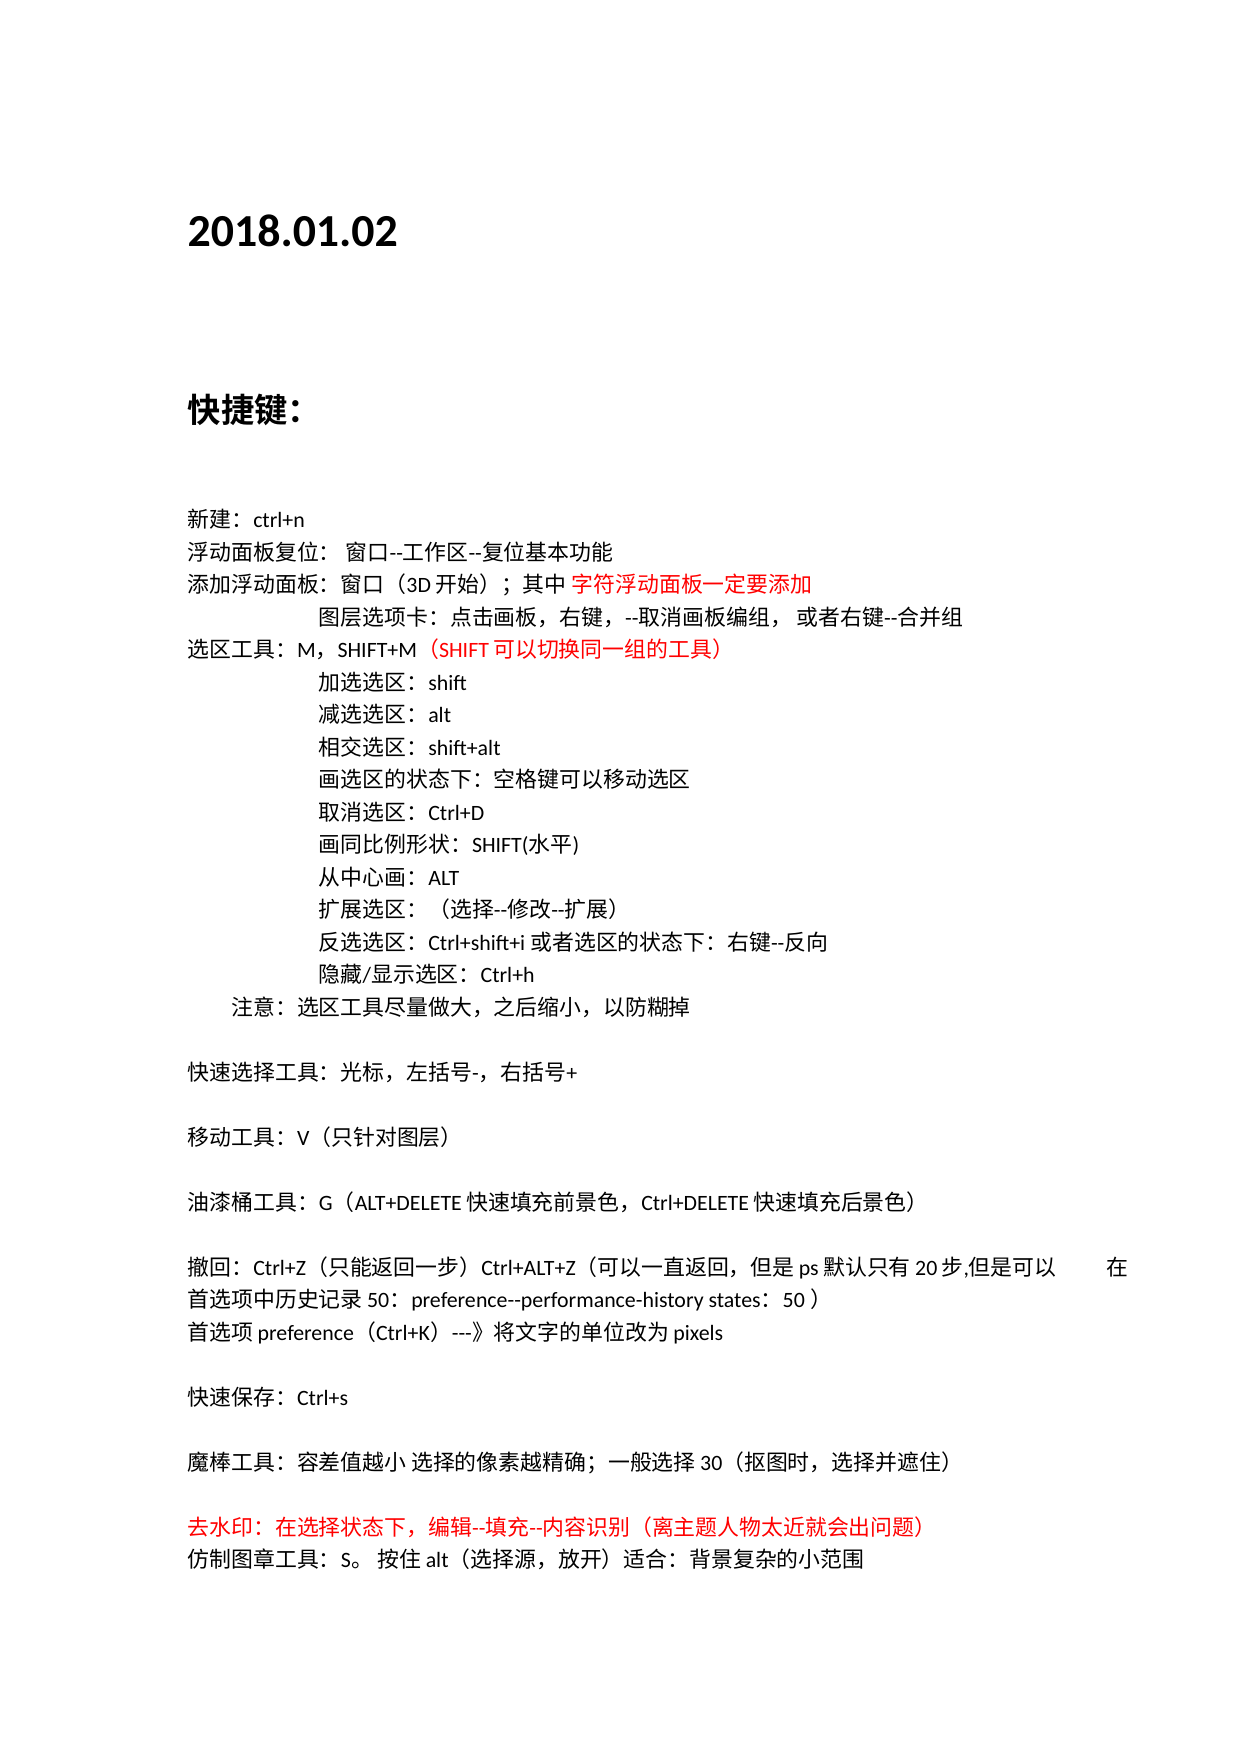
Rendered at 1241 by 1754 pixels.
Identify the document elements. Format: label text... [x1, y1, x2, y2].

text 反选选区：Ctrl+shift+i 或者选区的状态下：右键--反向 [275, 924, 1129, 957]
text 图层选项卡：点击画板，右键，--取消画板编组， 或者右键--合并组 [275, 599, 1129, 632]
text 加选选区：shift [275, 664, 1129, 697]
text 移动工具：V（只针对图层） [187, 1119, 1129, 1152]
text 新建：ctrl+n [187, 502, 1129, 534]
text 选区工具：M，SHIFT+M（SHIFT可以切换同一组的工具） [187, 632, 1129, 664]
text 注意：选区工具尽量做大，之后缩小，以防糊掉 [187, 989, 1129, 1022]
text 减选选区：alt [275, 697, 1129, 729]
text 魔棒工具：容差值越小 选择的像素越精确；一般选择30（抠图时，选择并遮住） [187, 1444, 1129, 1477]
text 从中心画：ALT [275, 859, 1129, 892]
text 仿制图章工具：S。 按住alt（选择源，放开）适合：背景复杂的小范围 [187, 1542, 1129, 1574]
subtitle 快捷键： [187, 375, 1129, 440]
text 去水印：在选择状态下，编辑--填充--内容识别（离主题人物太近就会出问题） [187, 1509, 1129, 1542]
text 隐藏/显示选区：Ctrl+h [275, 957, 1129, 989]
text 添加浮动面板：窗口（3D开始）；其中 字符浮动面板一定要添加 [187, 567, 1129, 599]
text 快速保存：Ctrl+s [187, 1379, 1129, 1412]
text 浮动面板复位： 窗口--工作区--复位基本功能 [187, 534, 1129, 567]
text 撤回：Ctrl+Z（只能返回一步）Ctrl+ALT+Z（可以一直返回，但是ps默认只有20步,但是可以 在首选项中历史记录50：preference--performance-history states：50 ） [187, 1249, 1129, 1314]
text 首选项preference（Ctrl+K）---》将文字的单位改为pixels [187, 1314, 1129, 1347]
text 快速选择工具：光标，左括号-，右括号+ [187, 1054, 1129, 1087]
text 画同比例形状：SHIFT(水平) [275, 827, 1129, 859]
text 相交选区：shift+alt [275, 729, 1129, 762]
text 取消选区：Ctrl+D [275, 794, 1129, 827]
text 画选区的状态下：空格键可以移动选区 [275, 762, 1129, 794]
text 油漆桶工具：G（ALT+DELETE快速填充前景色，Ctrl+DELETE快速填充后景色） [187, 1184, 1129, 1217]
text 扩展选区：（选择--修改--扩展） [275, 892, 1129, 924]
subtitle 2018.01.02 [187, 197, 1129, 262]
